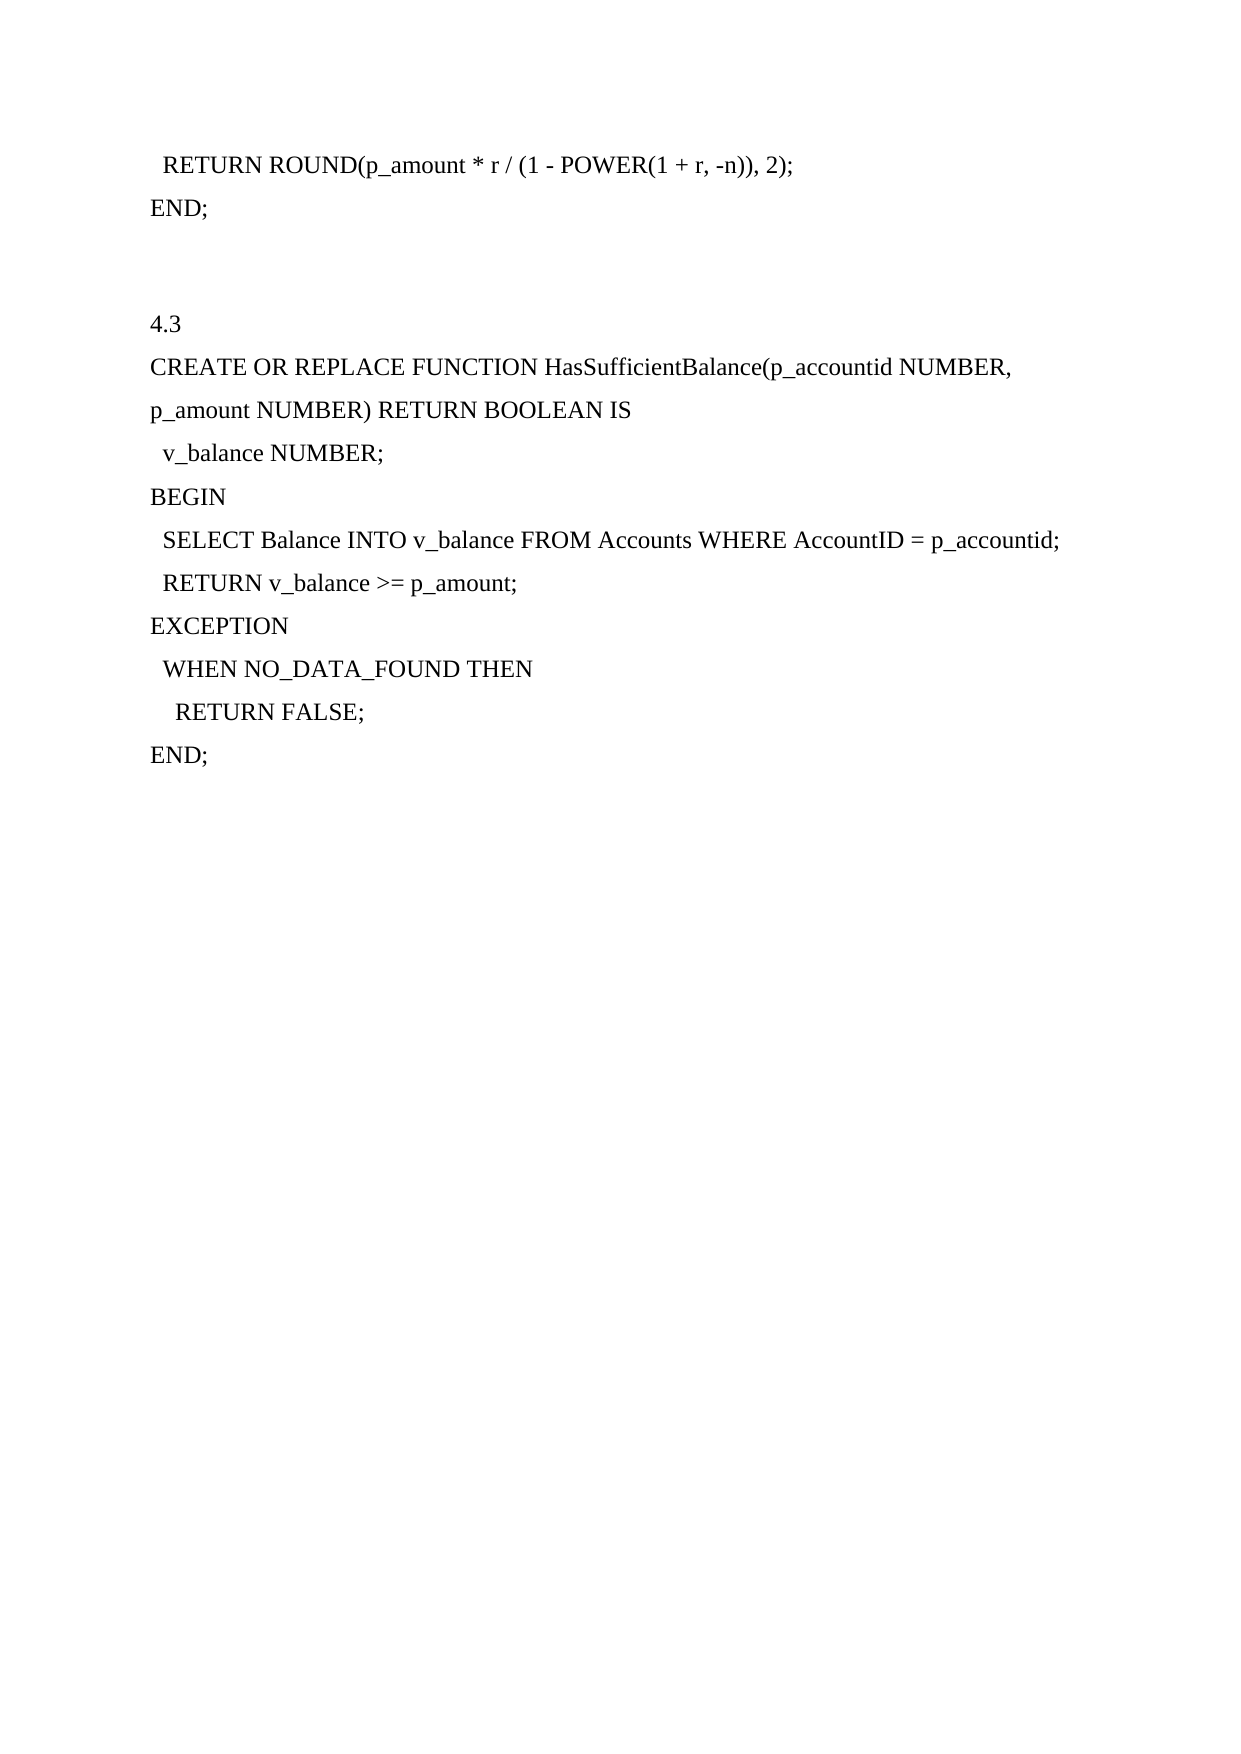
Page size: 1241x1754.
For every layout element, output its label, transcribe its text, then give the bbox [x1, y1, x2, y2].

text 4.3 CREATE OR REPLACE FUNCTION HasSufficientBalance(p_accountid NUMBER, p_amount NUMBER) RETURN BOOLEAN IS v_balance NUMBER; BEGIN SELECT Balance INTO v_balance FROM Accounts WHERE AccountID = p_accountid; RETURN v_balance >= p_amount; EXCEPTION WHEN NO_DATA_FOUND THEN RETURN FALSE; END; [150, 309, 1090, 769]
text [150, 150, 1090, 222]
